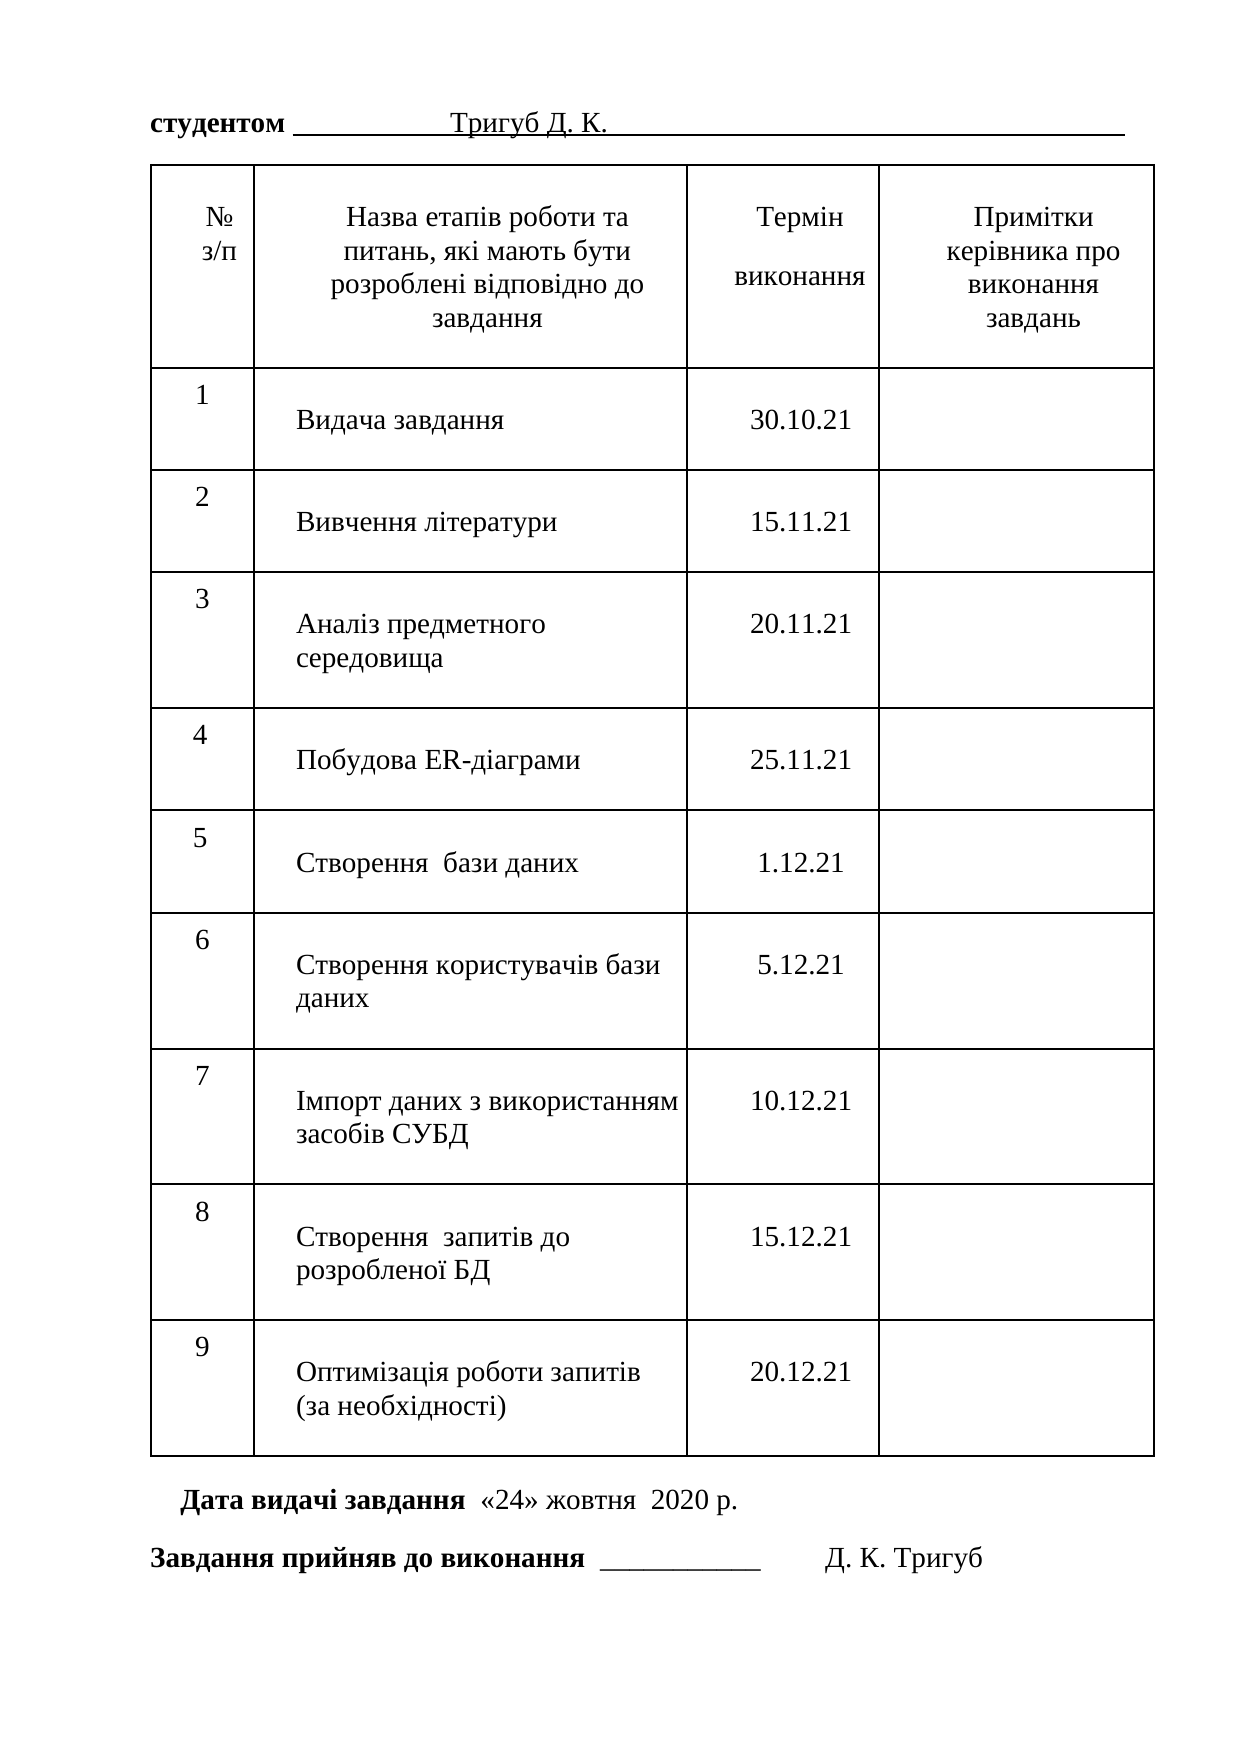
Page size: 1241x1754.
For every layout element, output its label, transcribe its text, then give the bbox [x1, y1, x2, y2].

table_cell Імпорт даних з використанням засобів СУБД [255, 1050, 686, 1183]
table_cell 25.11.21 [688, 709, 878, 809]
table_cell 6 [152, 914, 253, 1047]
table_header № з/п [152, 166, 253, 367]
text студентом Тригуб Д. К. [150, 105, 1153, 139]
table_header Примітки керівника про виконання завдань [880, 166, 1153, 367]
table_cell Побудова ER-діаграми [255, 709, 686, 809]
table_cell [880, 1185, 1153, 1319]
table_cell 5.12.21 [688, 914, 878, 1047]
table_cell Оптимізація роботи запитів (за необхідності) [255, 1321, 686, 1455]
table_cell [880, 1050, 1153, 1183]
table_cell 30.10.21 [688, 369, 878, 469]
table_cell [880, 811, 1153, 912]
table_cell 15.12.21 [688, 1185, 878, 1319]
table_cell [880, 369, 1153, 469]
text Завдання прийняв до виконання ___________ Д. К. Тригуб [150, 1541, 1153, 1574]
table_cell 3 [152, 573, 253, 707]
table_cell 20.11.21 [688, 573, 878, 707]
table_cell 9 [152, 1321, 253, 1455]
table_cell Створення користувачів бази даних [255, 914, 686, 1047]
table_cell 7 [152, 1050, 253, 1183]
table_cell 1.12.21 [688, 811, 878, 912]
table_header Назва етапів роботи та питань, які мають бути розроблені відповідно до завдання [255, 166, 686, 367]
table_cell 2 [152, 471, 253, 571]
table_cell [880, 709, 1153, 809]
table_cell 8 [152, 1185, 253, 1319]
table_cell 15.11.21 [688, 471, 878, 571]
table_cell [880, 1321, 1153, 1455]
table_cell [880, 914, 1153, 1047]
text Дата видачі завдання «24» жовтня 2020 р. [173, 1482, 1153, 1516]
table_cell 4 [152, 709, 253, 809]
table_cell Створення бази даних [255, 811, 686, 912]
table_cell [880, 573, 1153, 707]
table_cell 10.12.21 [688, 1050, 878, 1183]
table_cell 1 [152, 369, 253, 469]
table_cell Створення запитів до розробленої БД [255, 1185, 686, 1319]
table_header Термін виконання [688, 166, 878, 367]
table_cell [880, 471, 1153, 571]
table_cell Вивчення літератури [255, 471, 686, 571]
table_cell 5 [152, 811, 253, 912]
table_cell Аналіз предметного середовища [255, 573, 686, 707]
table_cell Видача завдання [255, 369, 686, 469]
table_cell 20.12.21 [688, 1321, 878, 1455]
